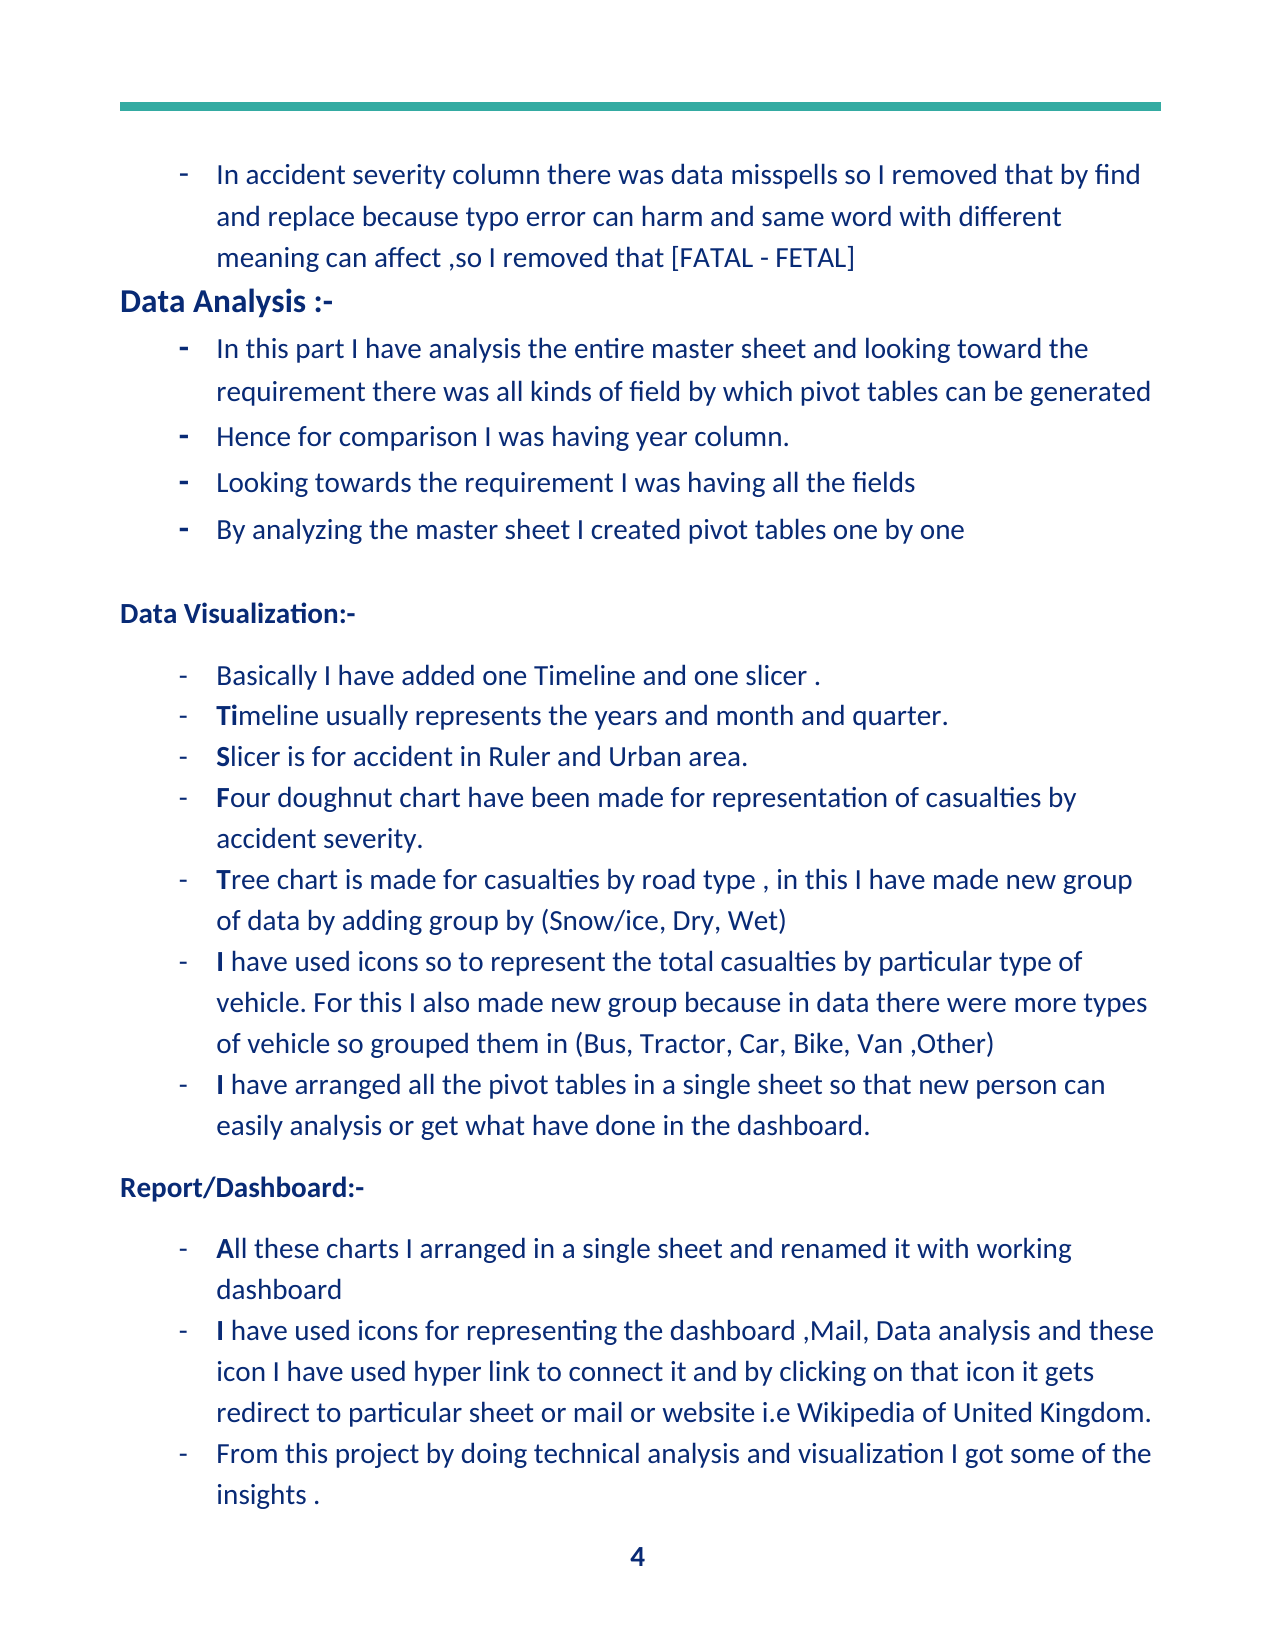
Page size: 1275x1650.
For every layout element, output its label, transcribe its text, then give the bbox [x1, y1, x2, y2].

text Report/Dashboard:- [120, 1169, 1155, 1204]
list Four doughnut chart have been made for representation of casualties by accident severity. [179, 779, 1155, 856]
list By analyzing the master sheet I created pivot tables one by one [179, 507, 1155, 548]
list Basically I have added one Timeline and one slicer . [179, 657, 1155, 692]
list Tree chart is made for casualties by road type , in this I have made new group of data by adding group by (Snow/ice, Dry, Wet) [179, 861, 1155, 938]
list All these charts I arranged in a single sheet and renamed it with working dashboard [179, 1230, 1155, 1307]
text Data Analysis :- [120, 280, 1155, 321]
list In accident severity column there was data misspells so I removed that by find and replace because typo error can harm and same word with different meaning can affect ,so I removed that [FATAL - FETAL] [179, 152, 1155, 274]
list I have used icons so to represent the total casualties by particular type of vehicle. For this I also made new group because in data there were more types of vehicle so grouped them in (Bus, Tractor, Car, Bike, Van ,Other) [179, 943, 1155, 1061]
list From this project by doing technical analysis and visualization I got some of the insights . [179, 1435, 1155, 1512]
list Hence for comparison I was having year column. [179, 413, 1155, 454]
list Slicer is for accident in Ruler and Urban area. [179, 738, 1155, 774]
list Looking towards the requirement I was having all the fields [179, 460, 1155, 501]
list I have arranged all the pivot tables in a single sheet so that new person can easily analysis or get what have done in the dashboard. [179, 1066, 1155, 1142]
list I have used icons for representing the dashboard ,Mail, Data analysis and these icon I have used hyper link to connect it and by clicking on that icon it gets redirect to particular sheet or mail or website i.e Wikipedia of United Kingdom. [179, 1312, 1155, 1430]
list Timeline usually represents the years and month and quarter. [179, 697, 1155, 733]
text Data Visualization:- [120, 595, 1155, 630]
list In this part I have analysis the entire master sheet and looking toward the requirement there was all kinds of field by which pivot tables can be generated [179, 327, 1155, 408]
